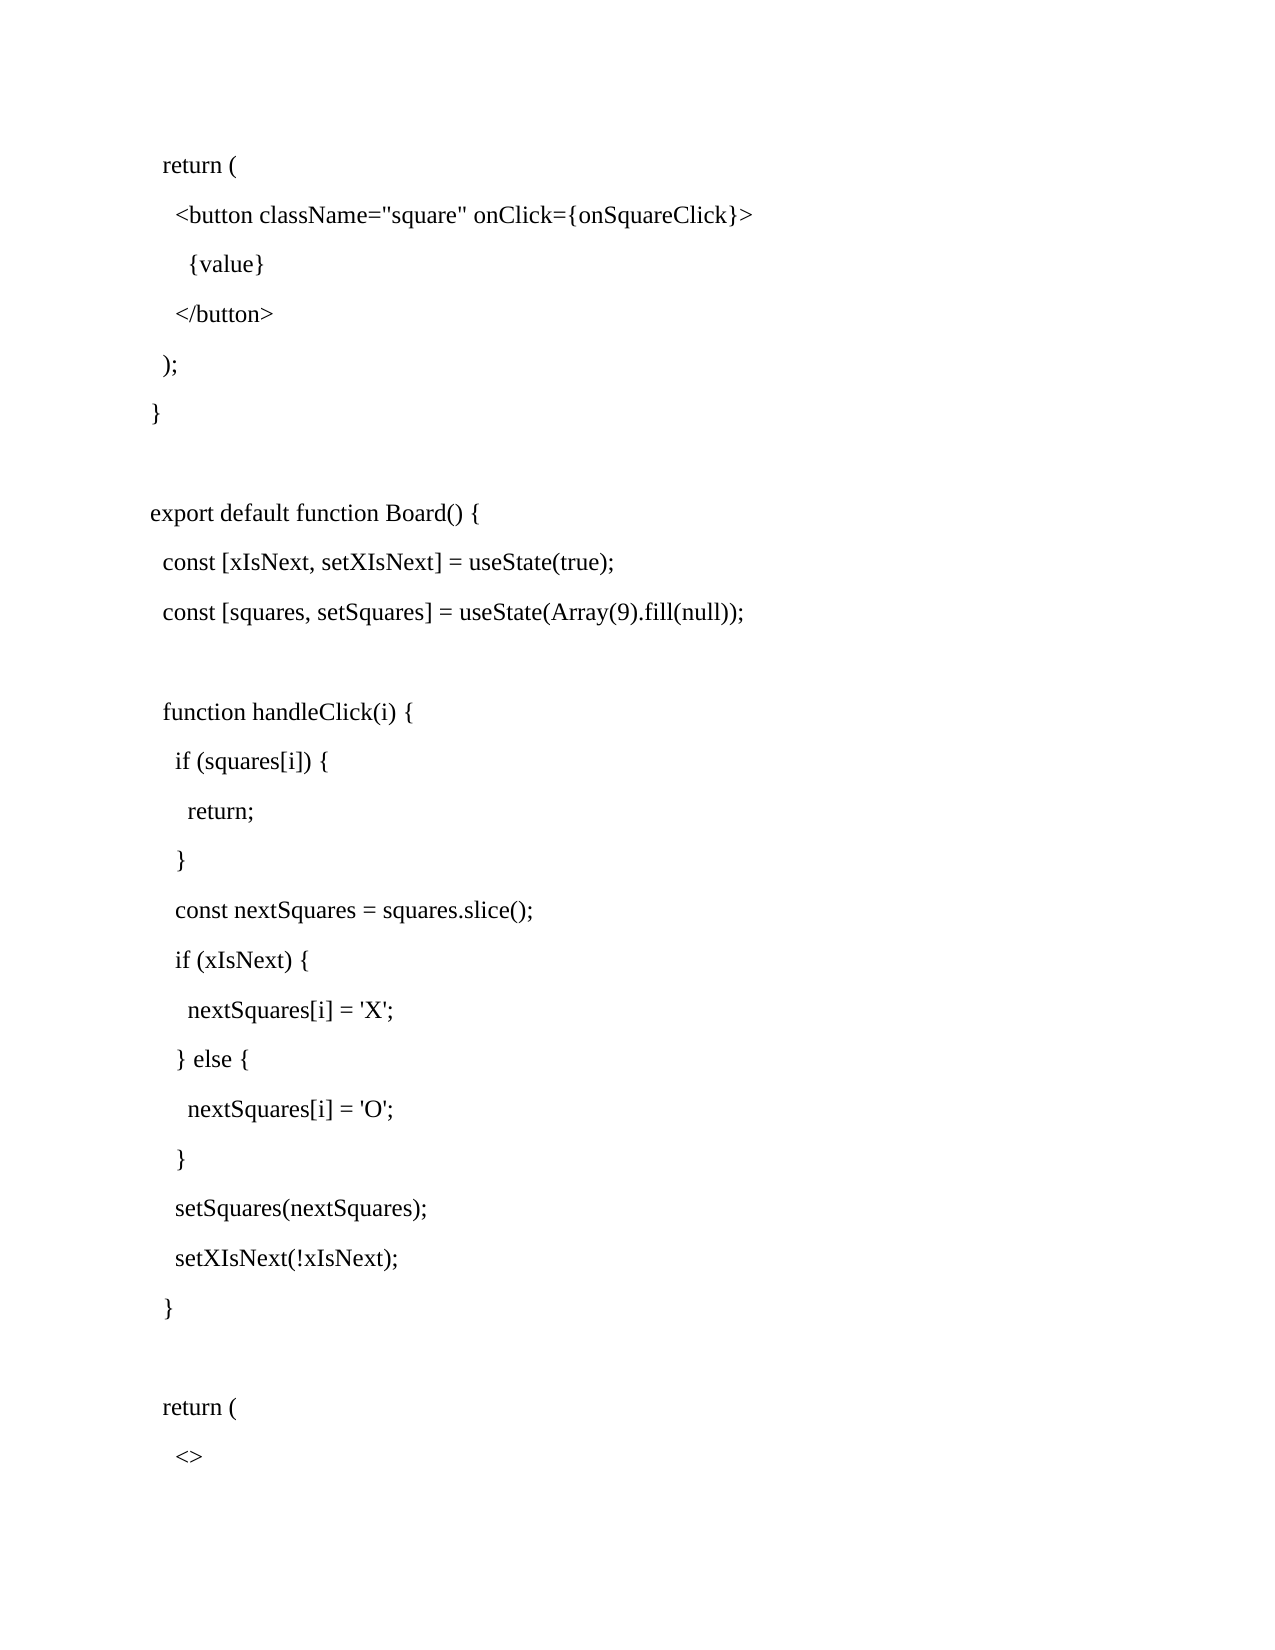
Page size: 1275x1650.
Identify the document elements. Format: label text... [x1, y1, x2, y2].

text <> [150, 1442, 1125, 1471]
text return; [150, 796, 1125, 825]
text return ( [150, 1392, 1125, 1421]
text nextSquares[i] = 'O'; [150, 1094, 1125, 1123]
text } [150, 1144, 1125, 1172]
text </button> [150, 299, 1125, 328]
text setXIsNext(!xIsNext); [150, 1243, 1125, 1272]
text ); [150, 349, 1125, 377]
text <button className="square" onClick={onSquareClick}> [150, 200, 1125, 228]
text if (squares[i]) { [150, 746, 1125, 775]
text } [150, 846, 1125, 874]
text } else { [150, 1044, 1125, 1073]
text setSquares(nextSquares); [150, 1193, 1125, 1222]
text nextSquares[i] = 'X'; [150, 995, 1125, 1023]
text export default function Board() { [150, 498, 1125, 527]
text {value} [150, 249, 1125, 278]
text } [150, 1293, 1125, 1322]
text const nextSquares = squares.slice(); [150, 895, 1125, 924]
text return ( [150, 150, 1125, 179]
text } [150, 398, 1125, 427]
text function handleClick(i) { [150, 697, 1125, 725]
text const [squares, setSquares] = useState(Array(9).fill(null)); [150, 597, 1125, 626]
text if (xIsNext) { [150, 945, 1125, 974]
text const [xIsNext, setXIsNext] = useState(true); [150, 547, 1125, 576]
